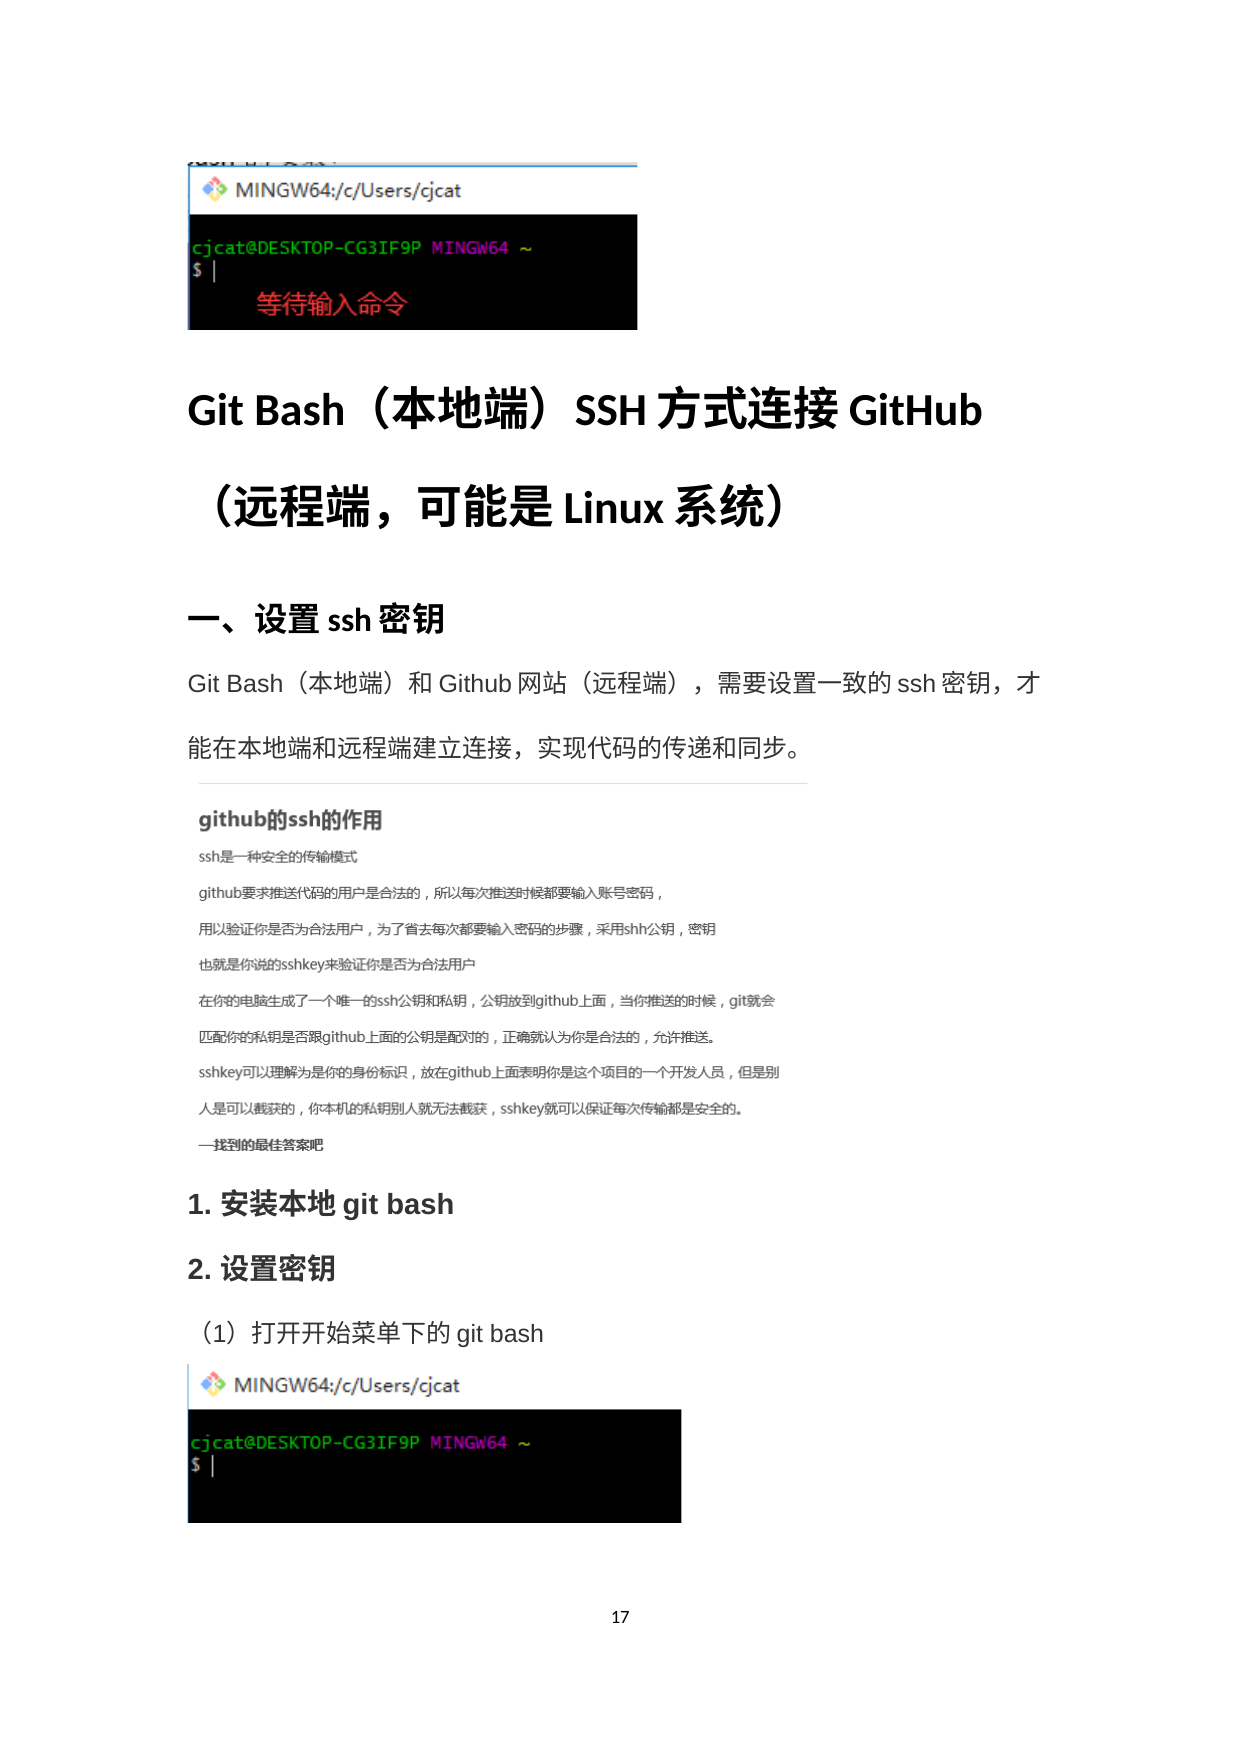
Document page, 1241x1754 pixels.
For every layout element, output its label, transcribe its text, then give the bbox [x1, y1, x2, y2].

text 一、设置ssh密钥 [187, 584, 1053, 649]
picture [187, 779, 808, 1164]
picture [187, 162, 638, 330]
text （1）打开开始菜单下的git bash [187, 1299, 1053, 1364]
text 2. 设置密钥 [187, 1234, 1053, 1299]
text Git Bash（本地端）和Github网站（远程端），需要设置一致的ssh密钥，才能在本地端和远程端建立连接，实现代码的传递和同步。 [187, 649, 1053, 779]
picture [187, 1364, 682, 1523]
text 1. 安装本地git bash [187, 1169, 1053, 1234]
text Git Bash（本地端）SSH方式连接GitHub（远程端，可能是Linux系统） [187, 357, 1053, 552]
